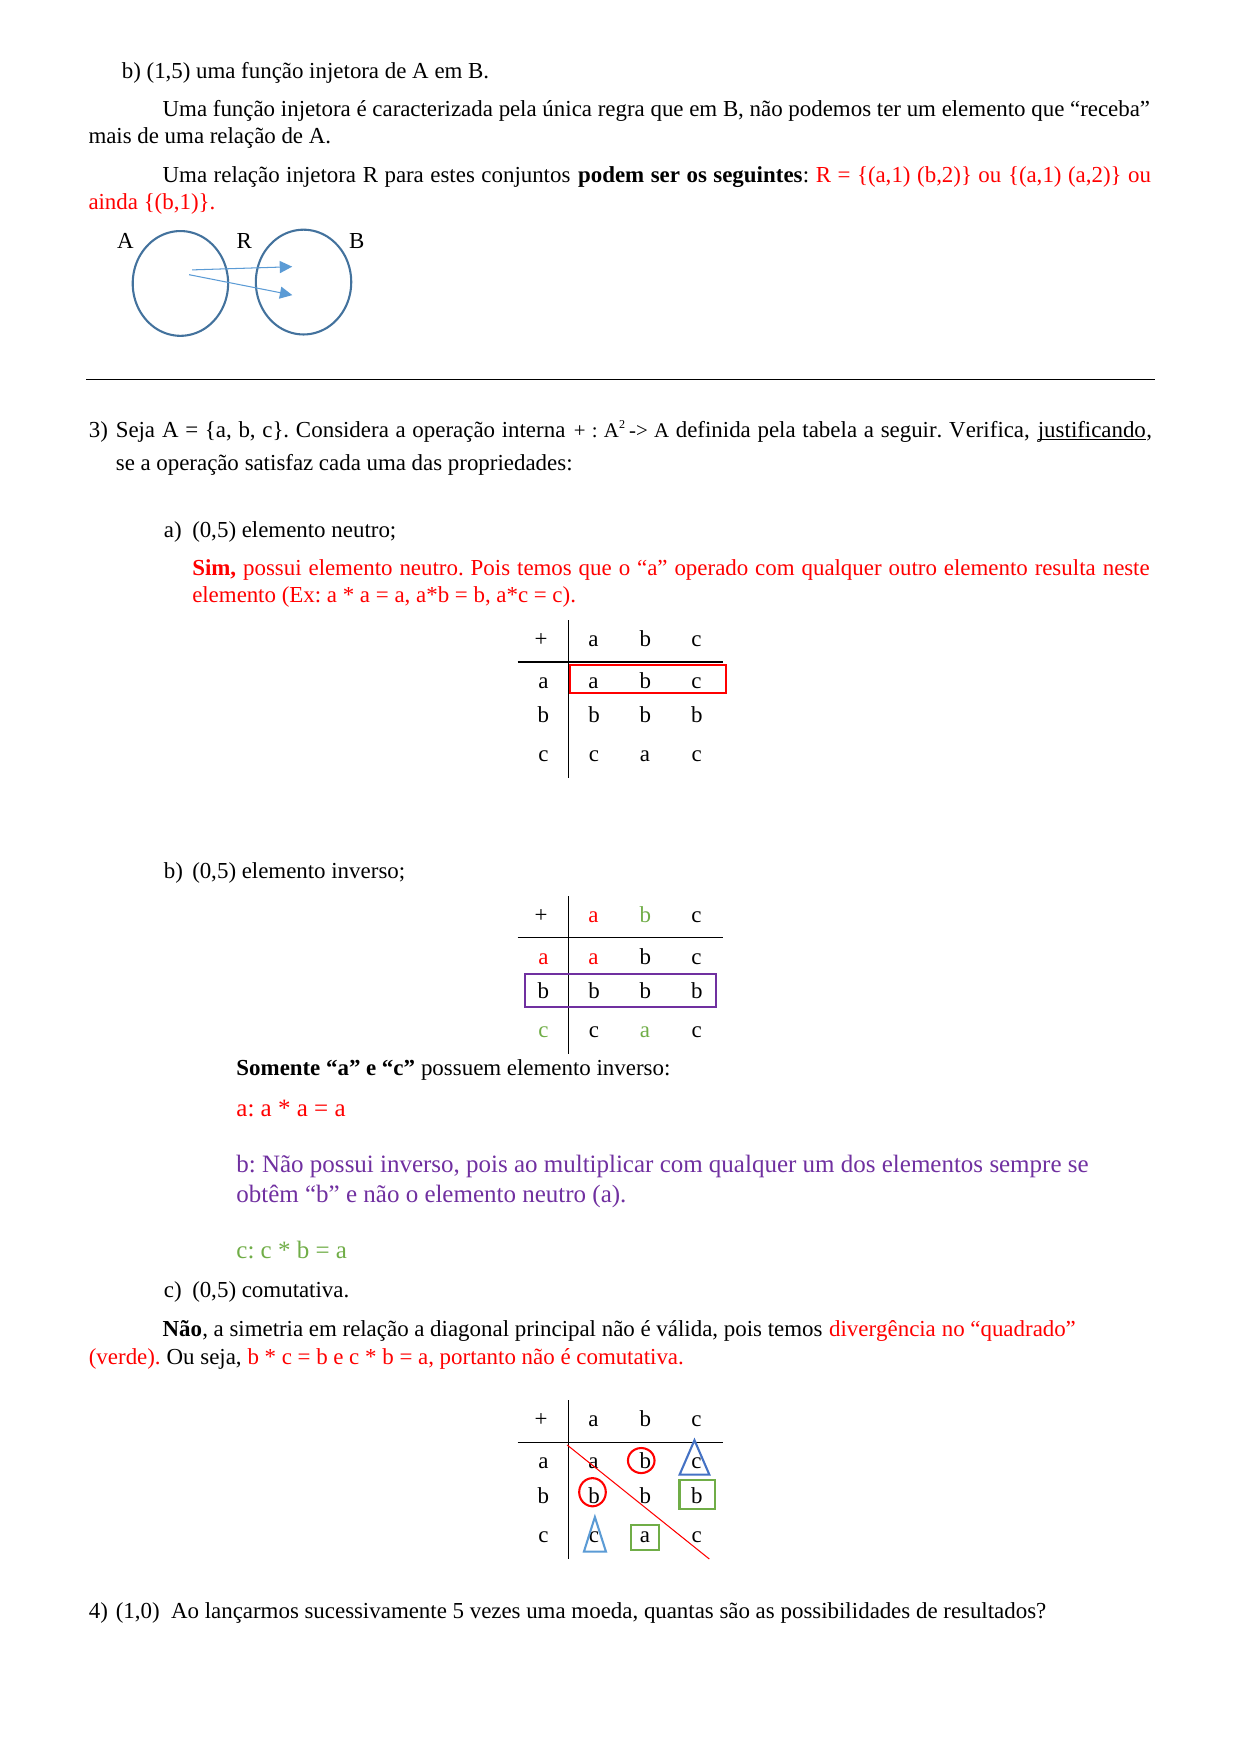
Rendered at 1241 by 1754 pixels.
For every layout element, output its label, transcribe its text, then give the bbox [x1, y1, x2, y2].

table_header c [691, 1400, 723, 1442]
table_header + [518, 896, 568, 937]
text Uma função injetora é caracterizada pela única regra que em B, não podemos ter um elemento que “receba” mais de uma relação de A. [88, 96, 1152, 149]
table_cell b [639, 1477, 691, 1516]
text b) (1,5) uma função injetora de A em B. [87, 57, 1152, 83]
table_cell c [691, 1011, 723, 1054]
table_cell a [518, 663, 568, 697]
list Seja A = {a, b, c}. Considera a operação interna + : A2 -> A definida pela tabela a seguir. Verifica, justificando, se a operação satisfaz cada uma das propriedades: [89, 416, 1152, 476]
table_cell b [518, 1477, 568, 1516]
table_cell b [691, 1477, 723, 1516]
table_cell a [569, 938, 639, 973]
text Uma relação injetora R para estes conjuntos podem ser os seguintes: R = {(a,1) (b,2)} ou {(a,1) (a,2)} ou ainda {(b,1)}. [87, 161, 1152, 214]
table_cell b [569, 975, 639, 1006]
table_cell a [639, 736, 691, 778]
table_cell b [639, 697, 691, 736]
table_cell b [569, 1477, 639, 1516]
table_cell b [639, 938, 691, 973]
list a: a * a = a [236, 1093, 1152, 1148]
table_cell a [639, 1516, 691, 1558]
list (0,5) elemento inverso; [164, 857, 1152, 884]
table_header a [569, 896, 639, 937]
text Sim, possui elemento neutro. Pois temos que o “a” operado com qualquer outro elemento resulta neste elemento (Ex: a * a = a, a*b = b, a*c = c). [192, 554, 1152, 608]
table_header b [639, 1400, 691, 1442]
table_cell c [691, 736, 723, 778]
list c: c * b = a [236, 1235, 1152, 1264]
table_cell a [518, 1443, 568, 1477]
table_cell a [571, 666, 639, 692]
table_header + [518, 620, 568, 661]
list (0,5) elemento neutro; [164, 516, 1152, 542]
table_cell c [691, 1516, 723, 1558]
table_header a [569, 620, 639, 661]
table_header c [691, 620, 723, 661]
list (1,0) Ao lançarmos sucessivamente 5 vezes uma moeda, quantas são as possibilidades de resultados? [89, 1597, 1152, 1623]
table_cell c [569, 736, 639, 778]
table_cell c [518, 1011, 568, 1054]
text Não, a simetria em relação a diagonal principal não é válida, pois temos divergência no “quadrado” (verde). Ou seja, b * c = b e c * b = a, portanto não é comutativa. [89, 1315, 1152, 1370]
table_header a [569, 1400, 639, 1442]
list (0,5) comutativa. [164, 1276, 1152, 1303]
table_cell a [639, 1011, 691, 1054]
table_cell c [518, 736, 568, 778]
list b: Não possui inverso, pois ao multiplicar com qualquer um dos elementos sempre se obtêm “b” e não o elemento neutro (a). [236, 1149, 1152, 1235]
table_cell a [518, 938, 568, 973]
table_header c [691, 896, 723, 937]
table_cell b [639, 975, 691, 1006]
table_cell c [518, 1516, 568, 1558]
table_cell c [569, 1011, 639, 1054]
text A R B [88, 227, 1152, 253]
table_cell b [518, 697, 568, 736]
table_header b [639, 896, 691, 937]
table_cell b [691, 973, 723, 1011]
table_cell b [518, 973, 568, 1011]
text Somente “a” e “c” possuem elemento inverso: [89, 1054, 1152, 1081]
table_cell b [639, 666, 691, 692]
table_cell b [691, 697, 723, 736]
table_cell b [639, 1443, 691, 1477]
table_cell c [569, 1516, 639, 1558]
table_header b [639, 620, 691, 661]
table_cell c [691, 666, 723, 692]
table_header + [518, 1400, 568, 1442]
table_cell b [569, 697, 639, 736]
table_cell a [569, 1443, 639, 1477]
table_cell c [691, 1443, 723, 1477]
table_cell c [691, 938, 723, 973]
